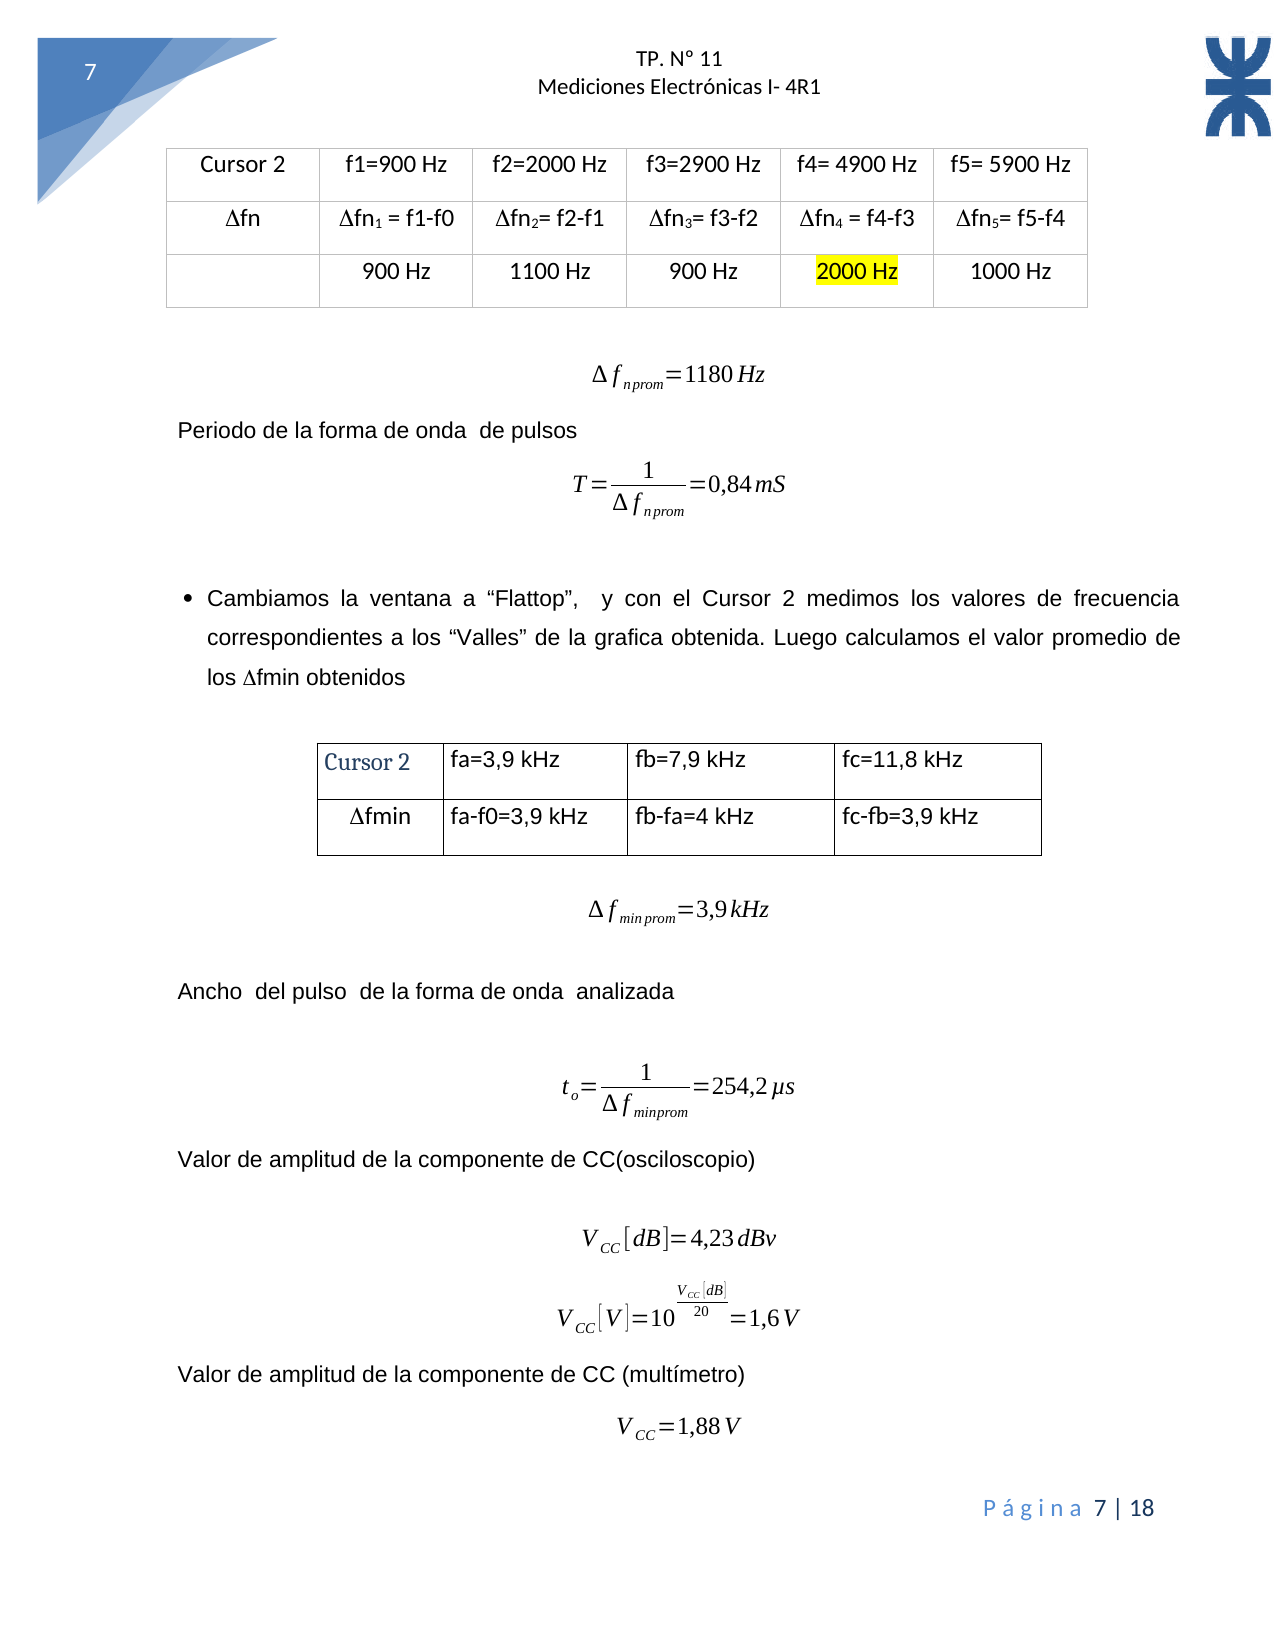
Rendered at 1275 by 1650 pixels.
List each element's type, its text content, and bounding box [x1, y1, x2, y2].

table_header f4= 4900 Hz [781, 149, 933, 201]
table_cell fn2= f2-f1 [473, 202, 626, 254]
table_cell fn4 = f4-f3 [781, 202, 933, 254]
table_cell fa-f0=3,9 kHz [444, 800, 627, 855]
table_cell 1000 Hz [934, 255, 1087, 307]
table_cell fb-fa=4 kHz [628, 800, 834, 855]
table_cell fmin [318, 800, 443, 855]
text Valor de amplitud de la componente de CC(osciloscopio) [177, 1146, 1181, 1172]
text Valor de amplitud de la componente de CC (multímetro) [177, 1361, 1181, 1388]
table_header f5= 5900 Hz [934, 149, 1087, 201]
table_cell 2000 Hz [781, 255, 933, 307]
table_header f3=2900 Hz [627, 149, 780, 201]
table_header fa=3,9 kHz [444, 744, 627, 799]
table_header Cursor 2 [167, 149, 319, 201]
table_cell 900 Hz [627, 255, 780, 307]
table_cell fn [167, 202, 319, 254]
text Periodo de la forma de onda de pulsos [177, 417, 1181, 444]
table_cell fn5= f5-f4 [934, 202, 1087, 254]
text Ancho del pulso de la forma de onda analizada [177, 978, 1181, 1004]
table_cell 900 Hz [320, 255, 472, 307]
table_cell fc-fb=3,9 kHz [835, 800, 1041, 855]
table_cell fn3= f3-f2 [627, 202, 780, 254]
table_header Cursor 2 [318, 744, 443, 799]
table_cell fn1 = f1-f0 [320, 202, 472, 254]
table_header f2=2000 Hz [473, 149, 626, 201]
table_header f1=900 Hz [320, 149, 472, 201]
table_cell [167, 255, 319, 307]
table_header fb=7,9 kHz [628, 744, 834, 799]
picture [37, 37, 279, 206]
table_header fc=11,8 kHz [835, 744, 1041, 799]
table_cell 1100 Hz [473, 255, 626, 307]
list Cambiamos la ventana a “Flattop”, y con el Cursor 2 medimos los valores de frecuencia correspondientes a los “Valles” de la grafica obtenida. Luego calculamos el valor promedio de los fmin obtenidos [184, 584, 1181, 690]
